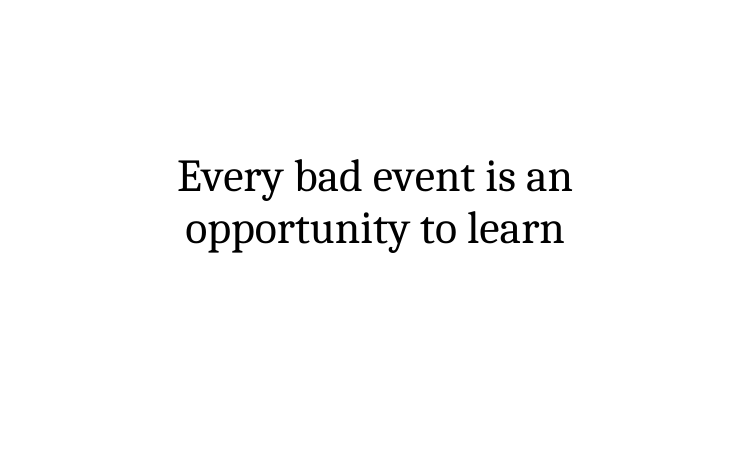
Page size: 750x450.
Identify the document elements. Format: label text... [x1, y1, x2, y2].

text Every bad event is an opportunity to learn [75, 150, 675, 255]
